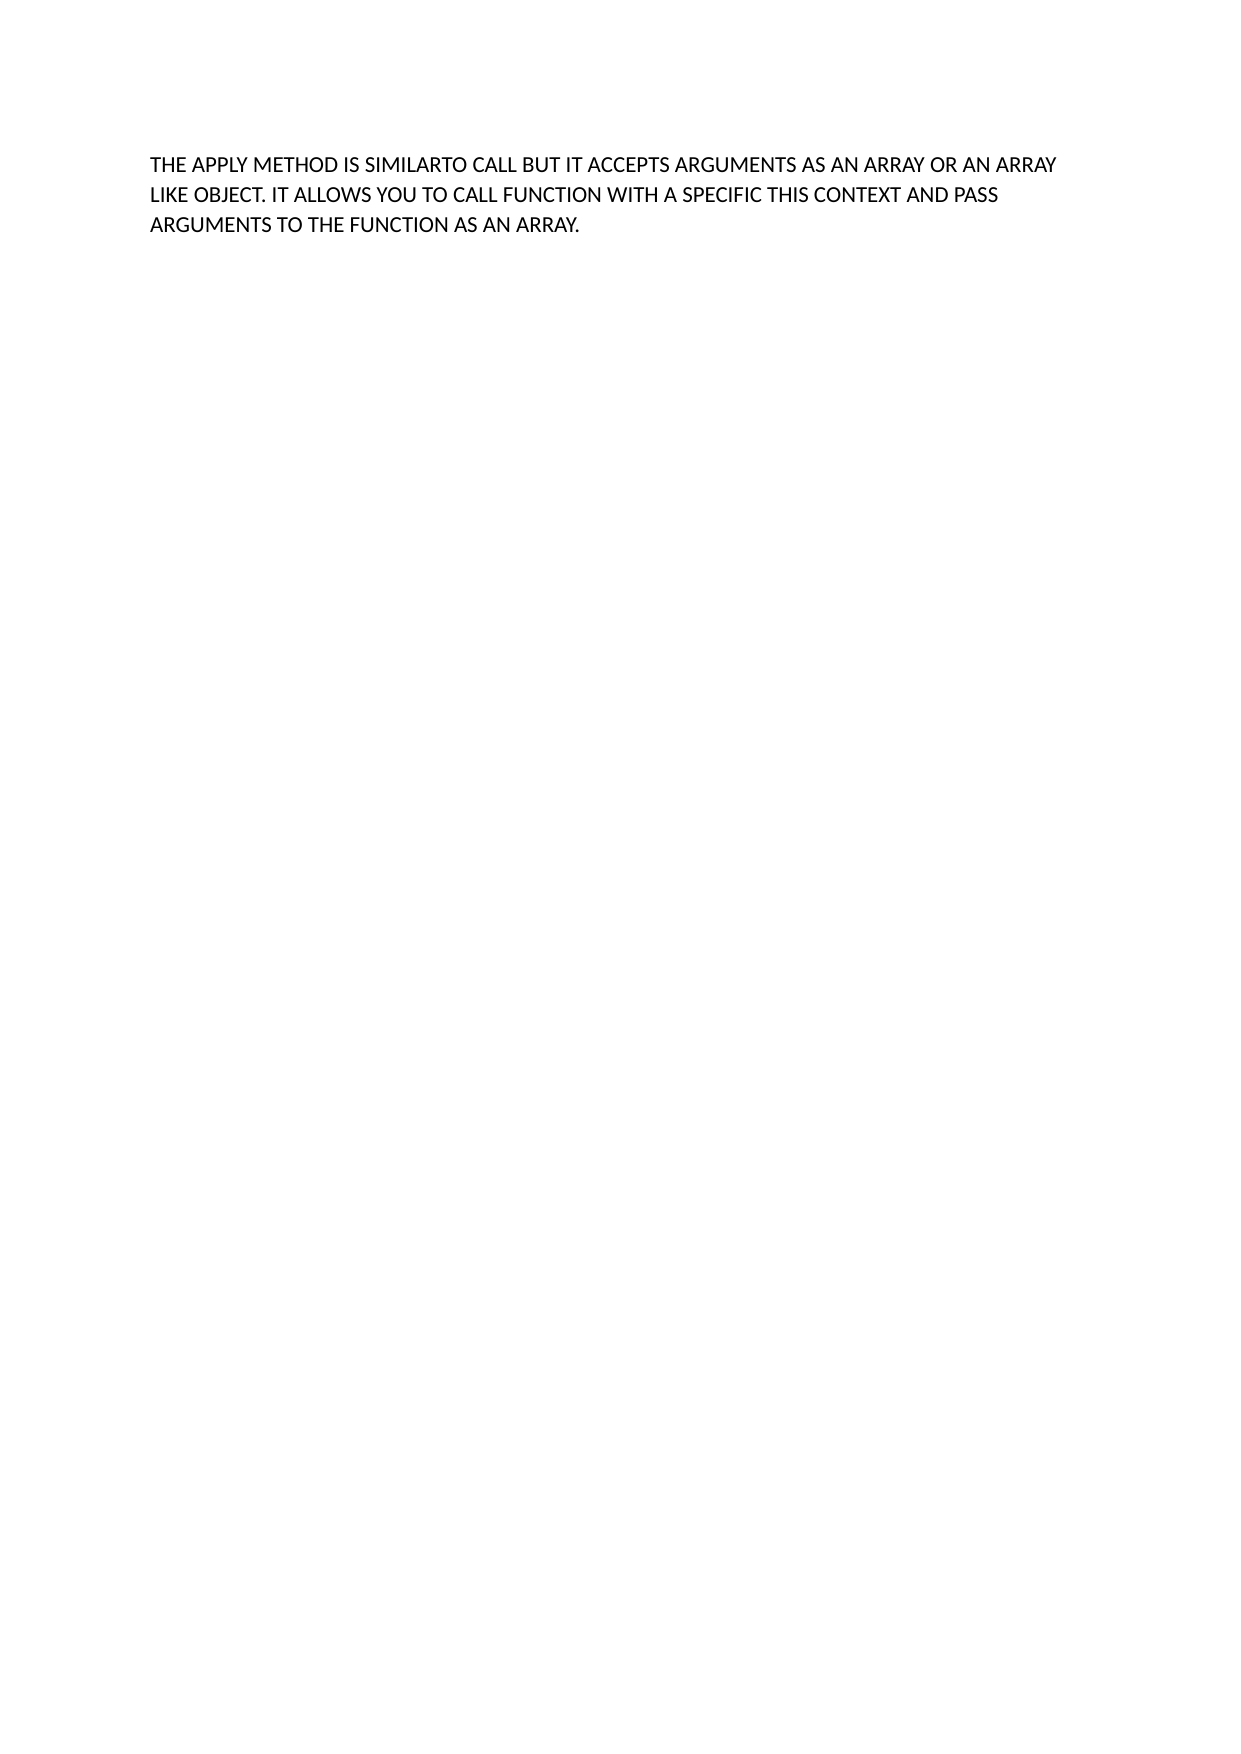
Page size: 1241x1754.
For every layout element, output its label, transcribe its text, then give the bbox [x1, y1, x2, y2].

text THE APPLY METHOD IS SIMILARTO CALL BUT IT ACCEPTS ARGUMENTS AS AN ARRAY OR AN ARRAY LIKE OBJECT. IT ALLOWS YOU TO CALL FUNCTION WITH A SPECIFIC THIS CONTEXT AND PASS ARGUMENTS TO THE FUNCTION AS AN ARRAY. [150, 150, 1090, 238]
